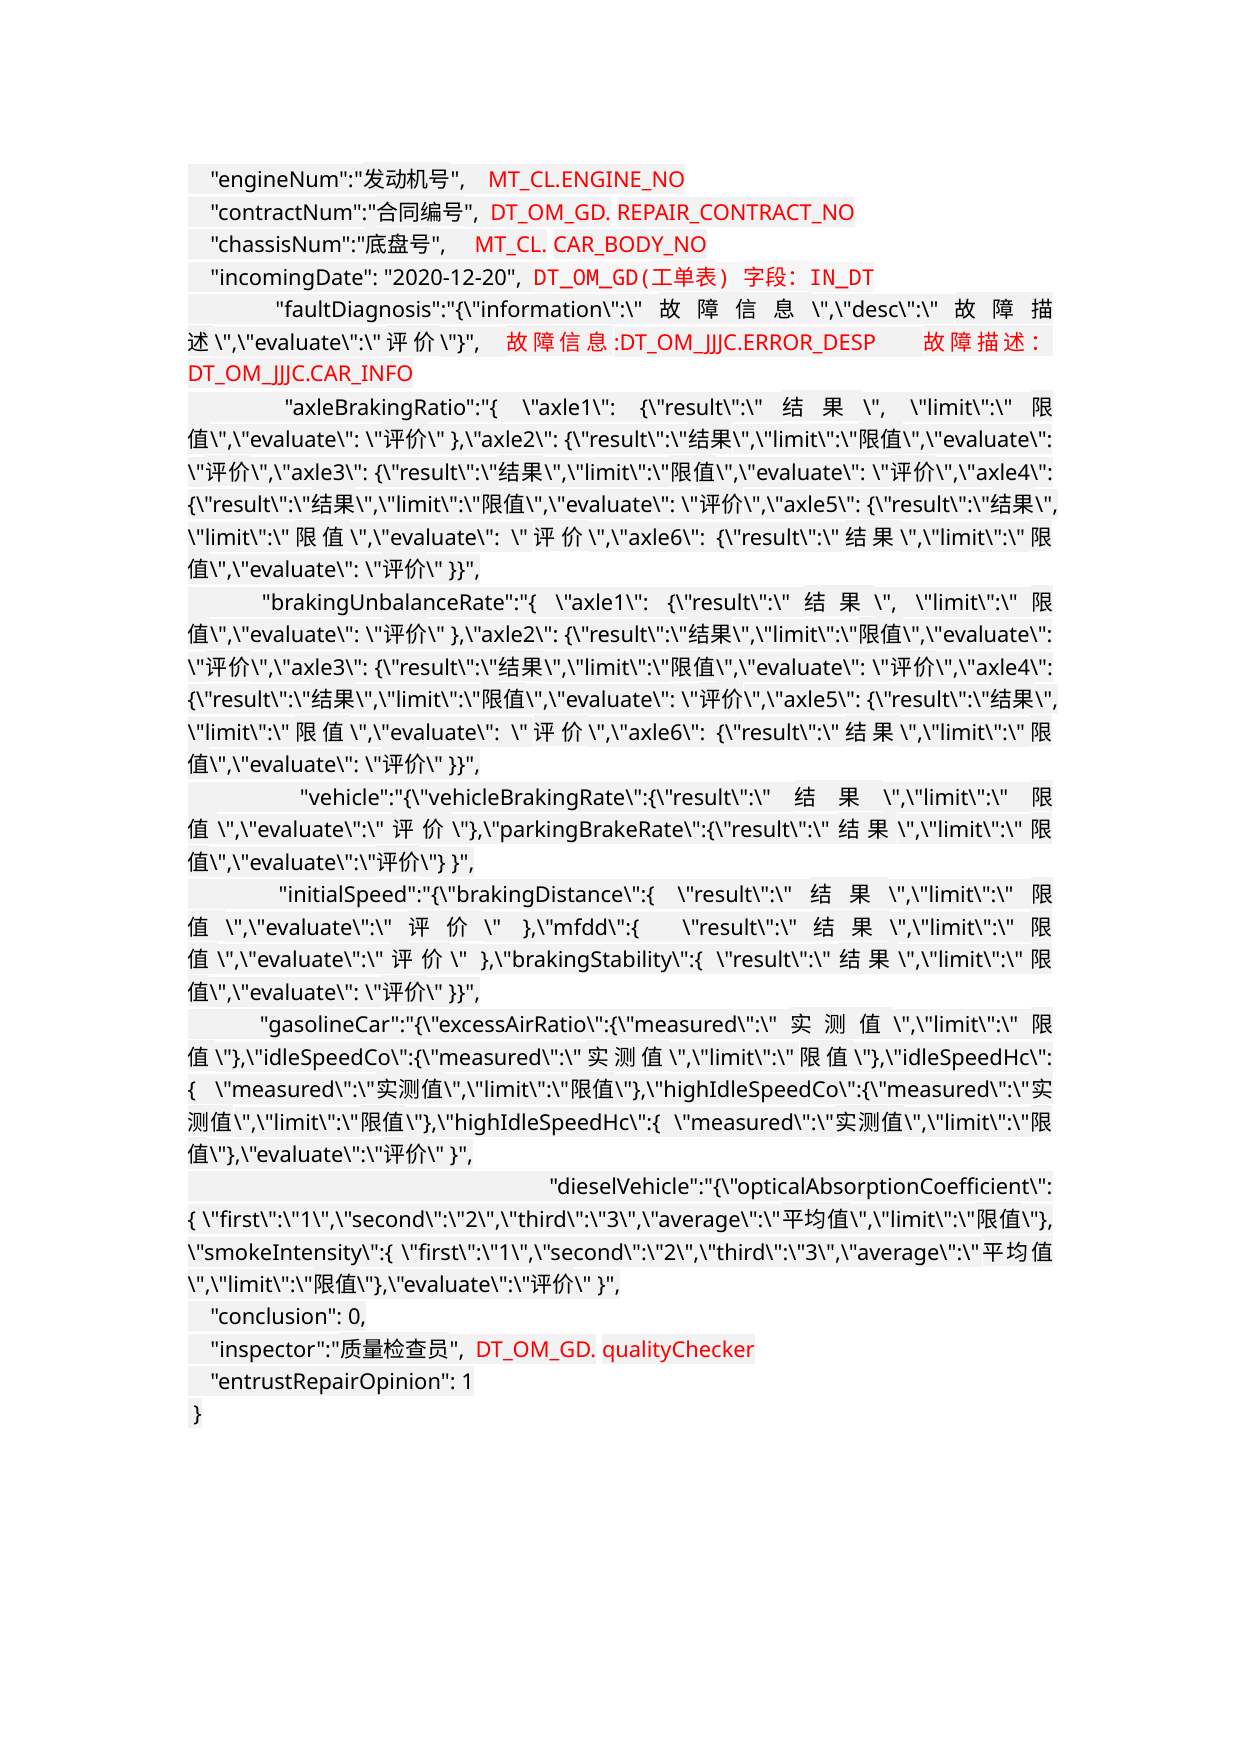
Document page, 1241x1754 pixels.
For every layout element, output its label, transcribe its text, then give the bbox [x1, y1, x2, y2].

text "contractNum":"合同编号", DT_OM_GD. REPAIR_CONTRACT_NO [187, 194, 1053, 227]
text "entrustRepairOpinion": 1 [187, 1364, 1053, 1397]
text "gasolineCar":"{\"excessAirRatio\":{\"measured\":\"实测值\",\"limit\":\"限值\"},\"idleSpeedCo\":{\"measured\":\"实测值\",\"limit\":\"限值\"},\"idleSpeedHc\":{ \"measured\":\"实测值\",\"limit\":\"限值\"},\"highIdleSpeedCo\":{\"measured\":\"实测值\",\"limit\":\"限值\"},\"highIdleSpeedHc\":{ \"measured\":\"实测值\",\"limit\":\"限值\"},\"evaluate\":\"评价\" }", [187, 1007, 1053, 1169]
text "chassisNum":"底盘号", MT_CL. CAR_BODY_NO [431, 227, 1053, 259]
text "inspector":"质量检查员", DT_OM_GD. qualityChecker [449, 1332, 1053, 1364]
text } [187, 1397, 1053, 1429]
text "brakingUnbalanceRate":"{ \"axle1\": {\"result\":\"结果\", \"limit\":\"限值\",\"evaluate\": \"评价\" },\"axle2\": {\"result\":\"结果\",\"limit\":\"限值\",\"evaluate\": \"评价\",\"axle3\": {\"result\":\"结果\",\"limit\":\"限值\",\"evaluate\": \"评价\",\"axle4\": {\"result\":\"结果\",\"limit\":\"限值\",\"evaluate\": \"评价\",\"axle5\": {\"result\":\"结果\",\"limit\":\"限值\",\"evaluate\": \"评价\",\"axle6\": {\"result\":\"结果\",\"limit\":\"限值\",\"evaluate\": \"评价\" }}", [187, 584, 1053, 659]
text "initialSpeed":"{\"brakingDistance\":{ \"result\":\"结果\",\"limit\":\"限值\",\"evaluate\":\"评价\" },\"mfdd\":{ \"result\":\"结果\",\"limit\":\"限值\",\"evaluate\":\"评价\" },\"brakingStability\":{ \"result\":\"结果\",\"limit\":\"限值\",\"evaluate\": \"评价\" }}", [187, 877, 1053, 1007]
text "axleBrakingRatio":"{ \"axle1\": {\"result\":\"结果\", \"limit\":\"限值\",\"evaluate\": \"评价\" },\"axle2\": {\"result\":\"结果\",\"limit\":\"限值\",\"evaluate\": \"评价\",\"axle3\": {\"result\":\"结果\",\"limit\":\"限值\",\"evaluate\": \"评价\",\"axle4\": {\"result\":\"结果\",\"limit\":\"限值\",\"evaluate\": \"评价\",\"axle5\": {\"result\":\"结果\",\"limit\":\"限值\",\"evaluate\": \"评价\",\"axle6\": {\"result\":\"结果\",\"limit\":\"限值\",\"evaluate\": \"评价\" }}", [187, 465, 1053, 584]
text "brakingUnbalanceRate":"{ \"axle1\": {\"result\":\"结果\", \"limit\":\"限值\",\"evaluate\": \"评价\" },\"axle2\": {\"result\":\"结果\",\"limit\":\"限值\",\"evaluate\": \"评价\",\"axle3\": {\"result\":\"结果\",\"limit\":\"限值\",\"evaluate\": \"评价\",\"axle4\": {\"result\":\"结果\",\"limit\":\"限值\",\"evaluate\": \"评价\",\"axle5\": {\"result\":\"结果\",\"limit\":\"限值\",\"evaluate\": \"评价\",\"axle6\": {\"result\":\"结果\",\"limit\":\"限值\",\"evaluate\": \"评价\" }}", [187, 660, 1053, 779]
text "faultDiagnosis":"{\"information\":\"故障信息\",\"desc\":\"故障描述\",\"evaluate\":\"评价\"}", 故障信息:DT_OM_JJJC.ERROR_DESP 故障描述：DT_OM_JJJC.CAR_INFO [187, 292, 1053, 389]
text "dieselVehicle":"{\"opticalAbsorptionCoefficient\":{ \"first\":\"1\",\"second\":\"2\",\"third\":\"3\",\"average\":\"平均值\",\"limit\":\"限值\"},\"smokeIntensity\":{ \"first\":\"1\",\"second\":\"2\",\"third\":\"3\",\"average\":\"平均值\",\"limit\":\"限值\"},\"evaluate\":\"评价\" }", [187, 1169, 1053, 1299]
text "axleBrakingRatio":"{ \"axle1\": {\"result\":\"结果\", \"limit\":\"限值\",\"evaluate\": \"评价\" },\"axle2\": {\"result\":\"结果\",\"limit\":\"限值\",\"evaluate\": \"评价\",\"axle3\": {\"result\":\"结果\",\"limit\":\"限值\",\"evaluate\": \"评价\",\"axle4\": {\"result\":\"结果\",\"limit\":\"限值\",\"evaluate\": \"评价\",\"axle5\": {\"result\":\"结果\",\"limit\":\"限值\",\"evaluate\": \"评价\",\"axle6\": {\"result\":\"结果\",\"limit\":\"限值\",\"evaluate\": \"评价\" }}", [187, 389, 1053, 464]
text "incomingDate": "2020-12-20", DT_OM_GD(工单表) 字段：IN_DT [187, 259, 1053, 292]
text "engineNum":"发动机号", MT_CL.ENGINE_NO [450, 162, 1053, 194]
text "vehicle":"{\"vehicleBrakingRate\":{\"result\":\"结果\",\"limit\":\"限值\",\"evaluate\":\"评价\"},\"parkingBrakeRate\":{\"result\":\"结果\",\"limit\":\"限值\",\"evaluate\":\"评价\"} }", [187, 779, 1053, 877]
text "conclusion": 0, [187, 1299, 1053, 1332]
